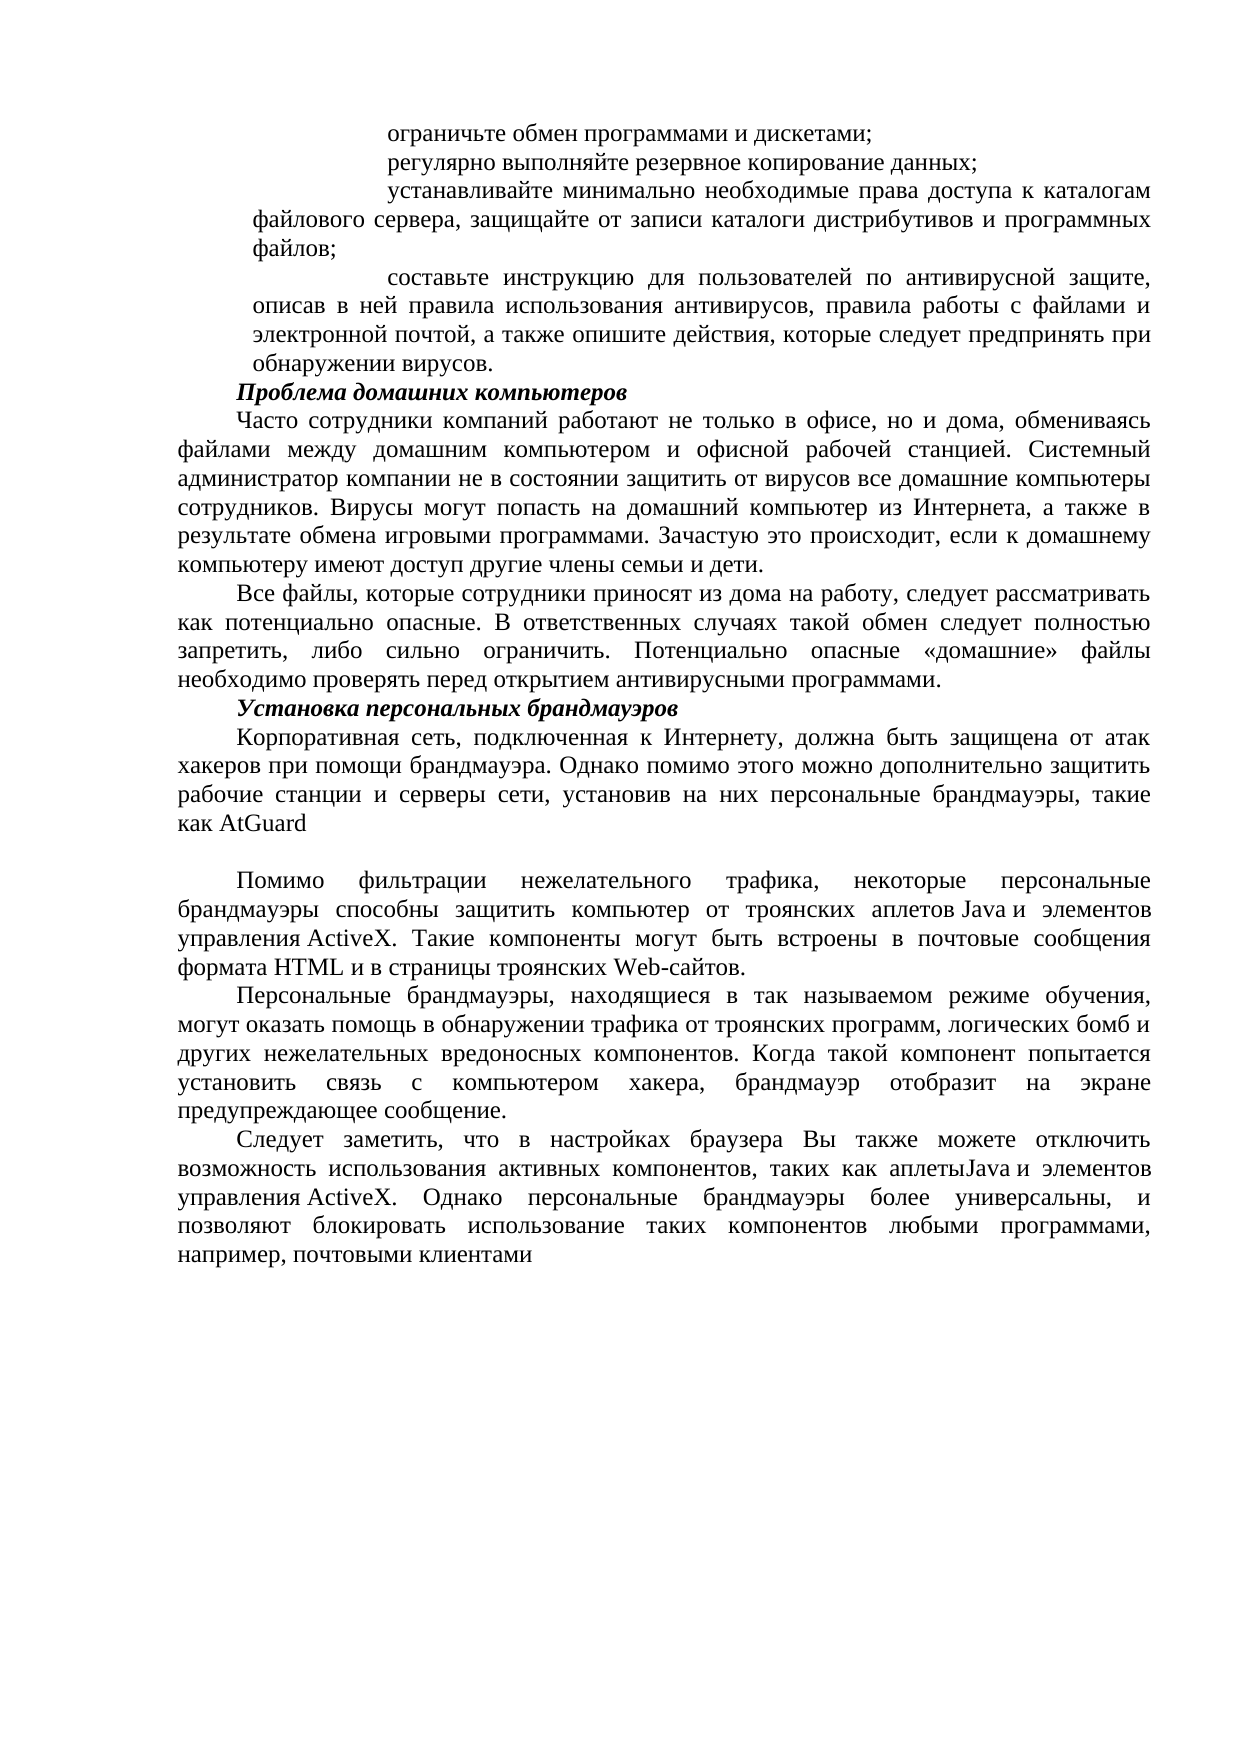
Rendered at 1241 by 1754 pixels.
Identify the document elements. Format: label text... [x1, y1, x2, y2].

text Корпоративная сеть, подключенная к Интернету, должна быть защищена от атак хакеров при помощи брандмауэра. Однако помимо этого можно дополнительно защитить рабочие станции и серверы сети, установив на них персональные брандмауэры, такие как AtGuard [177, 722, 1152, 837]
list  ограничьте обмен программами и дискетами; [252, 118, 1152, 147]
text Все файлы, которые сотрудники приносят из дома на работу, следует рассматривать как потенциально опасные. В ответственных случаях такой обмен следует полностью запретить, либо сильно ограничить. Потенциально опасные «домашние» файлы необходимо проверять перед открытием антивирусными программами. [177, 578, 1152, 693]
subtitle Проблема домашних компьютеров [177, 377, 1152, 406]
text Часто сотрудники компаний работают не только в офисе, но и дома, обмениваясь файлами между домашним компьютером и офисной рабочей станцией. Системный администратор компании не в состоянии защитить от вирусов все домашние компьютеры сотрудников. Вирусы могут попасть на домашний компьютер из Интернета, а также в результате обмена игровыми программами. Зачастую это происходит, если к домашнему компьютеру имеют доступ другие члены семьи и дети. [177, 406, 1152, 578]
text Следует заметить, что в настройках браузера Вы также можете отключить возможность использования активных компонентов, таких как аплетыJava и элементов управления ActiveX. Однако персональные брандмауэры более универсальны, и позволяют блокировать использование таких компонентов любыми программами, например, почтовыми клиентами [177, 1124, 1152, 1268]
list  устанавливайте минимально необходимые права доступа к каталогам файлового сервера, защищайте от записи каталоги дистрибутивов и программных файлов; [252, 176, 1152, 262]
text Помимо фильтрации нежелательного трафика, некоторые персональные брандмауэры способны защитить компьютер от троянских аплетов Java и элементов управления ActiveX. Такие компоненты могут быть встроены в почтовые сообщения формата HTML и в страницы троянских Web-сайтов. [177, 866, 1152, 981]
subtitle Установка персональных брандмауэров [177, 693, 1152, 722]
text Персональные брандмауэры, находящиеся в так называемом режиме обучения, могут оказать помощь в обнаружении трафика от троянских программ, логических бомб и других нежелательных вредоносных компонентов. Когда такой компонент попытается установить связь с компьютером хакера, брандмауэр отобразит на экране предупреждающее сообщение. [177, 981, 1152, 1124]
list  составьте инструкцию для пользователей по антивирусной защите, описав в ней правила использования антивирусов, правила работы с файлами и электронной почтой, а также опишите действия, которые следует предпринять при обнаружении вирусов. [252, 262, 1152, 377]
list  регулярно выполняйте резервное копирование данных; [252, 147, 1152, 176]
